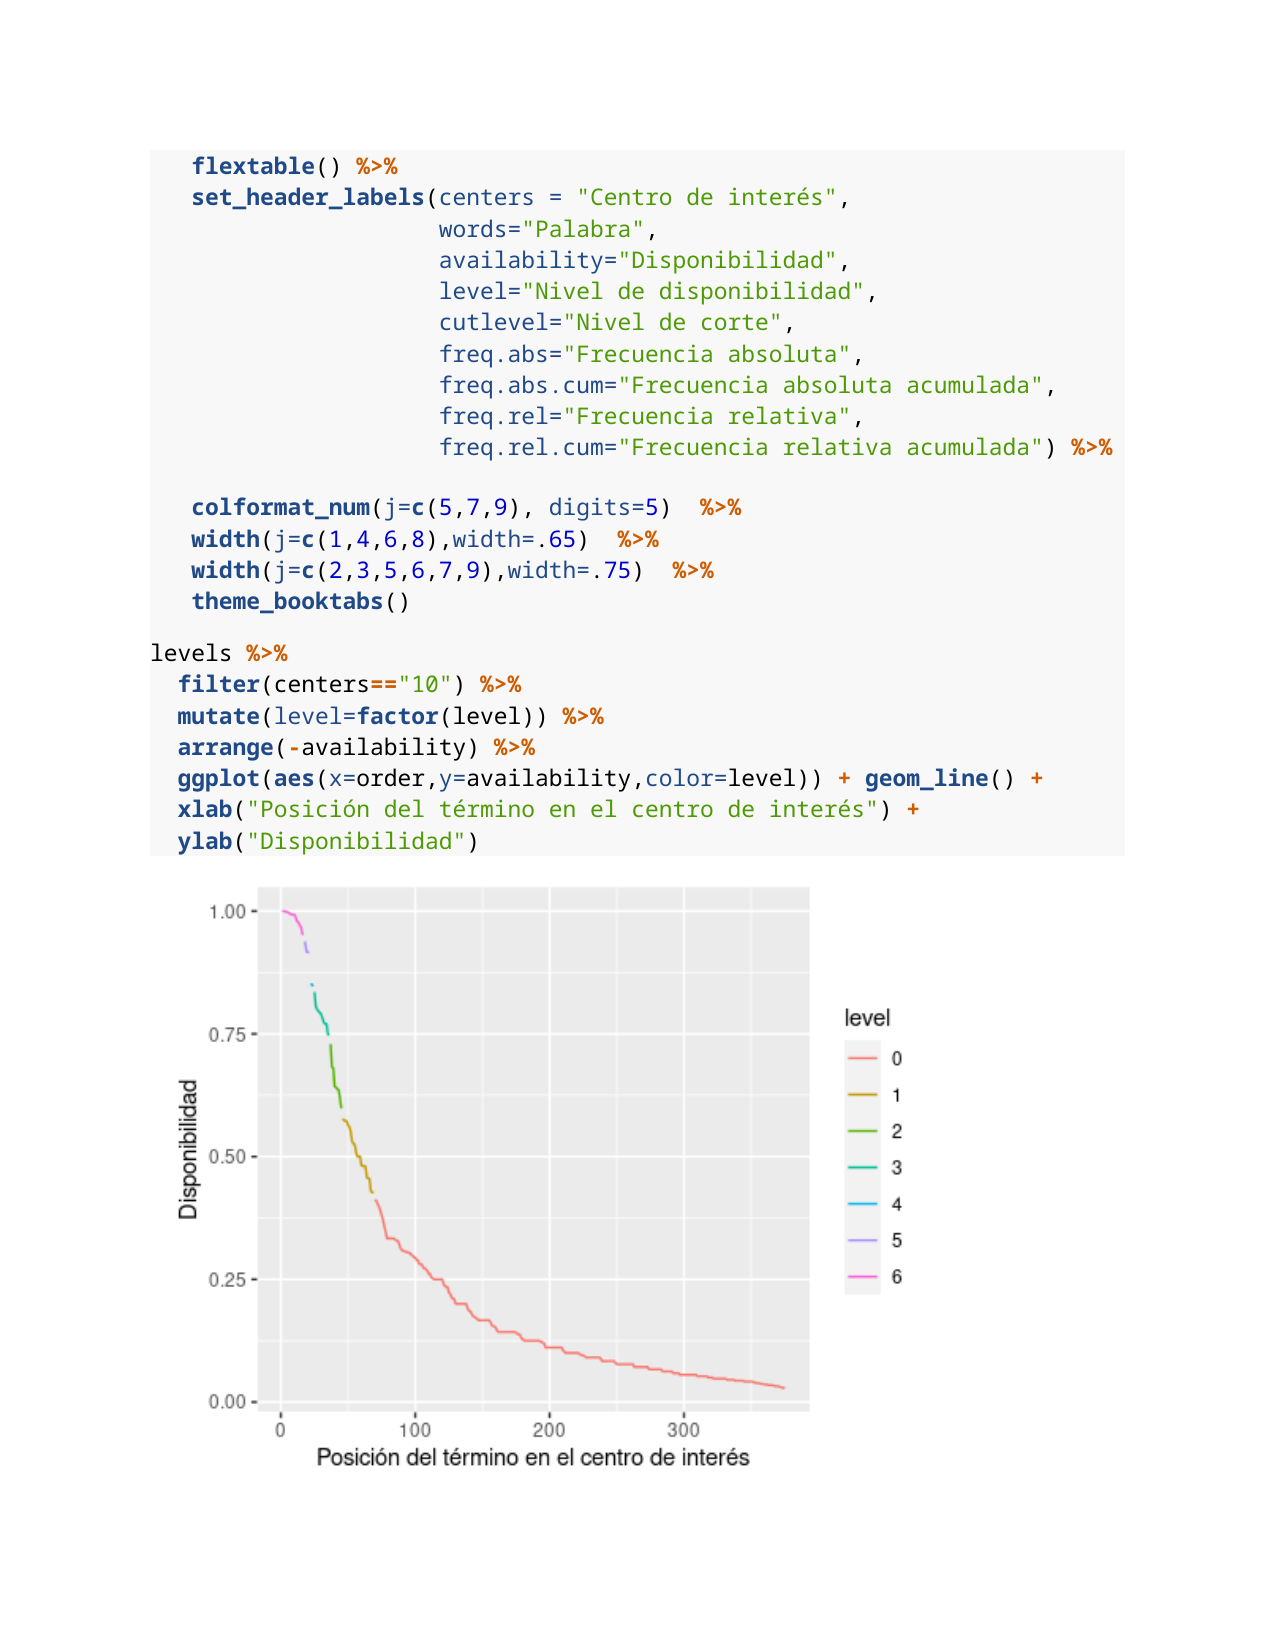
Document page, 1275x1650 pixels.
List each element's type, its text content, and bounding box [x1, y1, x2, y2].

picture [168, 876, 927, 1483]
text levels %>% filter(centers=="10") %>% mutate(level=factor(level)) %>% arrange(-availability) %>% ggplot(aes(x=order,y=availability,color=level)) + geom_line() + xlab("Posición del término en el centro de interés") + ylab("Disponibilidad") [150, 637, 1125, 856]
